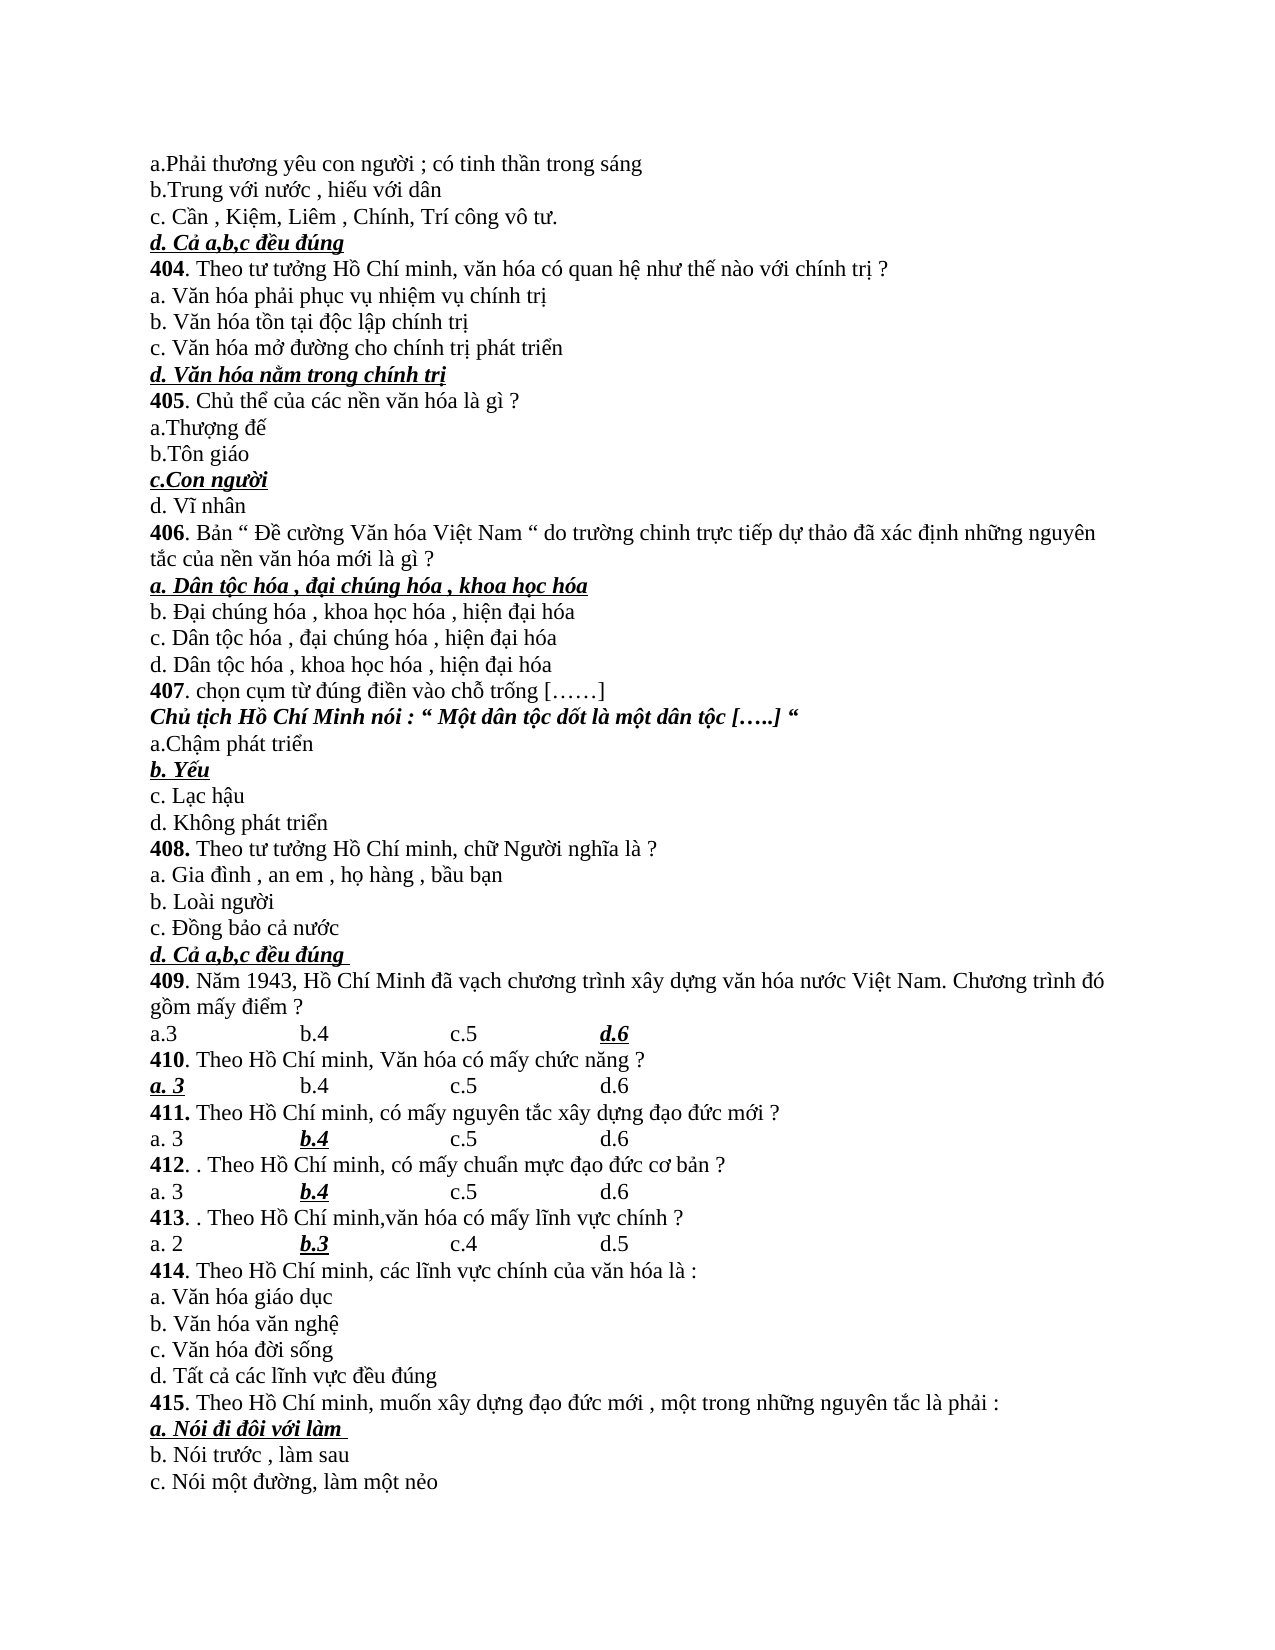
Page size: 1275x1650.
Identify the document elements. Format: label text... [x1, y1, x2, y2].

text d. Cả a,b,c đều đúng [150, 229, 1125, 255]
text 414. Theo Hồ Chí minh, các lĩnh vực chính của văn hóa là : [150, 1257, 1125, 1283]
text d. Tất cả các lĩnh vực đều đúng [150, 1362, 1125, 1389]
text a. 3 b.4 c.5 d.6 [150, 1072, 1125, 1099]
text a. 3 b.4 c.5 d.6 [150, 1178, 1125, 1204]
text c. Cần , Kiệm, Liêm , Chính, Trí công vô tư. [150, 203, 1125, 229]
text 409. Năm 1943, Hồ Chí Minh đã vạch chương trình xây dựng văn hóa nước Việt Nam. Chương trình đó gồm mấy điểm ? [150, 967, 1125, 1020]
text a.3 b.4 c.5 d.6 [150, 1020, 1125, 1046]
text a.Chậm phát triển [150, 730, 1125, 756]
text Chủ tịch Hồ Chí Minh nói : “ Một dân tộc dốt là một dân tộc […..] “ [150, 703, 1125, 730]
text c. Văn hóa mở đường cho chính trị phát triển [150, 334, 1125, 361]
text c.Con người [150, 466, 1125, 493]
text b. Đại chúng hóa , khoa học hóa , hiện đại hóa [150, 598, 1125, 624]
text 406. Bản “ Đề cường Văn hóa Việt Nam “ do trường chinh trực tiếp dự thảo đã xác định những nguyên tắc của nền văn hóa mới là gì ? [150, 519, 1125, 572]
text b. Yếu [150, 756, 1125, 782]
text b. Văn hóa tồn tại độc lập chính trị [150, 308, 1125, 334]
text d. Dân tộc hóa , khoa học hóa , hiện đại hóa [150, 651, 1125, 677]
text a.Phải thương yêu con người ; có tinh thần trong sáng [150, 150, 1125, 176]
text a. 3 b.4 c.5 d.6 [150, 1125, 1125, 1151]
text c. Nói một đường, làm một nẻo [150, 1468, 1125, 1494]
text d. Không phát triển [150, 809, 1125, 835]
text 415. Theo Hồ Chí minh, muốn xây dựng đạo đức mới , một trong những nguyên tắc là phải : [150, 1389, 1125, 1415]
text 410. Theo Hồ Chí minh, Văn hóa có mấy chức năng ? [150, 1046, 1125, 1072]
text c. Đồng bảo cả nước [150, 914, 1125, 941]
text b. Loài người [150, 888, 1125, 914]
text 412. . Theo Hồ Chí minh, có mấy chuẩn mực đạo đức cơ bản ? [150, 1151, 1125, 1178]
text b. Văn hóa văn nghệ [150, 1309, 1125, 1336]
text a. Văn hóa phải phục vụ nhiệm vụ chính trị [150, 282, 1125, 308]
text a. 2 b.3 c.4 d.5 [150, 1231, 1125, 1257]
text 407. chọn cụm từ đúng điền vào chỗ trống [……] [150, 677, 1125, 703]
text a.Thượng đế [150, 413, 1125, 440]
text a. Văn hóa giáo dục [150, 1283, 1125, 1309]
text c. Lạc hậu [150, 782, 1125, 809]
text d. Vĩ nhân [150, 493, 1125, 519]
text d. Văn hóa nằm trong chính trị [150, 361, 1125, 387]
text 411. Theo Hồ Chí minh, có mấy nguyên tắc xây dựng đạo đức mới ? [150, 1099, 1125, 1125]
text c. Văn hóa đời sống [150, 1336, 1125, 1362]
text a. Dân tộc hóa , đại chúng hóa , khoa học hóa [150, 572, 1125, 598]
text b. Nói trước , làm sau [150, 1441, 1125, 1468]
text b.Trung với nước , hiếu với dân [150, 176, 1125, 203]
text a. Gia đình , an em , họ hàng , bầu bạn [150, 862, 1125, 888]
text 408. Theo tư tưởng Hồ Chí minh, chữ Người nghĩa là ? [150, 835, 1125, 862]
text b.Tôn giáo [150, 440, 1125, 466]
text c. Dân tộc hóa , đại chúng hóa , hiện đại hóa [150, 624, 1125, 651]
text 405. Chủ thể của các nền văn hóa là gì ? [150, 387, 1125, 413]
text a. Nói đi đôi với làm [150, 1415, 1125, 1441]
text 404. Theo tư tưởng Hồ Chí minh, văn hóa có quan hệ như thế nào với chính trị ? [150, 255, 1125, 282]
text 413. . Theo Hồ Chí minh,văn hóa có mấy lĩnh vực chính ? [150, 1204, 1125, 1231]
text d. Cả a,b,c đều đúng [150, 941, 1125, 967]
